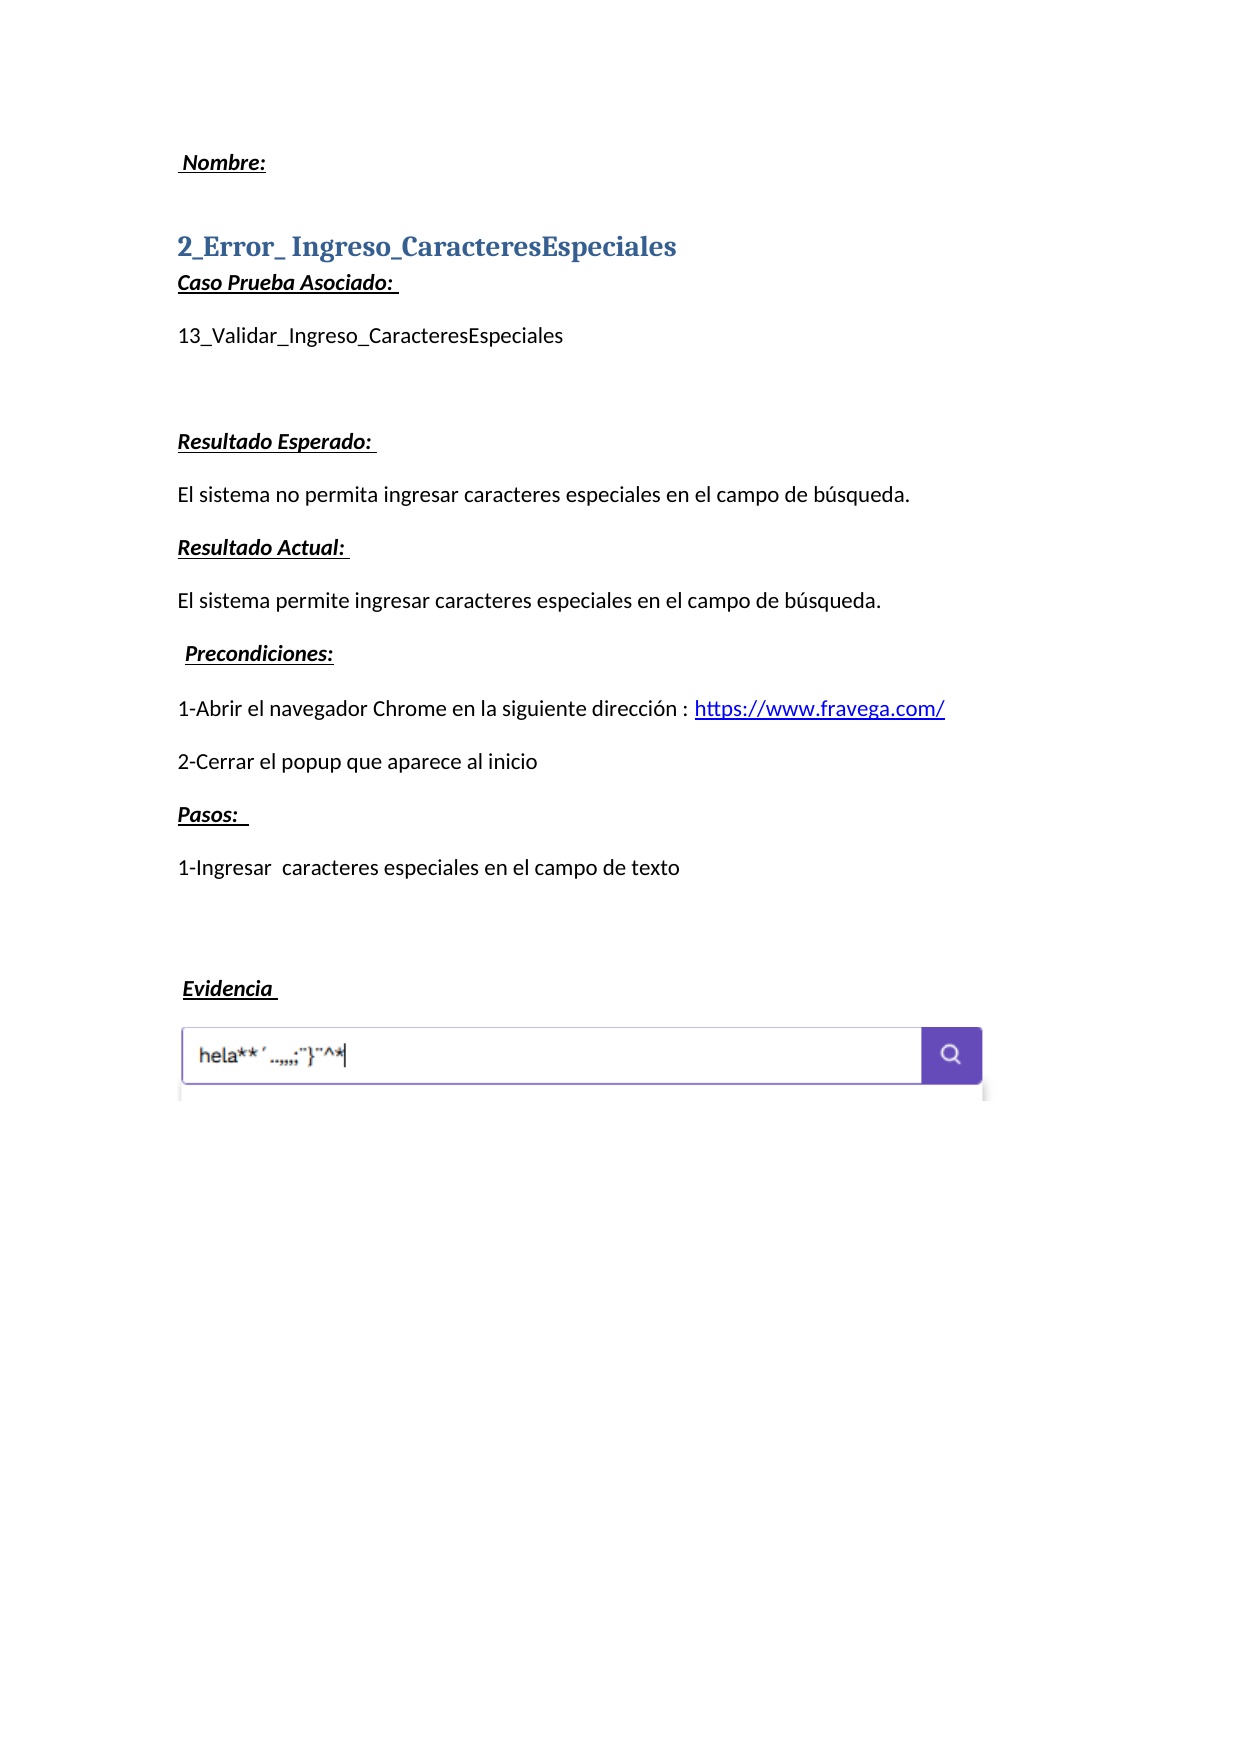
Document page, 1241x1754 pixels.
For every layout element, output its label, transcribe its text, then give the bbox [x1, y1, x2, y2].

text 2-Cerrar el popup que aparece al inicio [177, 747, 1063, 775]
text 1-Ingresar caracteres especiales en el campo de texto [177, 853, 1063, 881]
text 1-Abrir el navegador Chrome en la siguiente dirección : https://www.fravega.com/ [177, 694, 1063, 722]
text 13_Validar_Ingreso_CaracteresEspeciales [177, 321, 1063, 349]
text Resultado Actual: [177, 533, 1063, 561]
text Precondiciones: [177, 639, 1063, 667]
text Evidencia [177, 974, 1063, 1002]
text Pasos: [177, 800, 1063, 828]
picture [177, 1027, 1053, 1101]
text Nombre: [177, 148, 1063, 176]
text El sistema no permita ingresar caracteres especiales en el campo de búsqueda. [177, 480, 1063, 508]
subtitle 2_Error_ Ingreso_CaracteresEspeciales [177, 230, 1063, 263]
text Caso Prueba Asociado: [177, 268, 1063, 296]
text El sistema permite ingresar caracteres especiales en el campo de búsqueda. [177, 586, 1063, 614]
text Resultado Esperado: [177, 427, 1063, 455]
